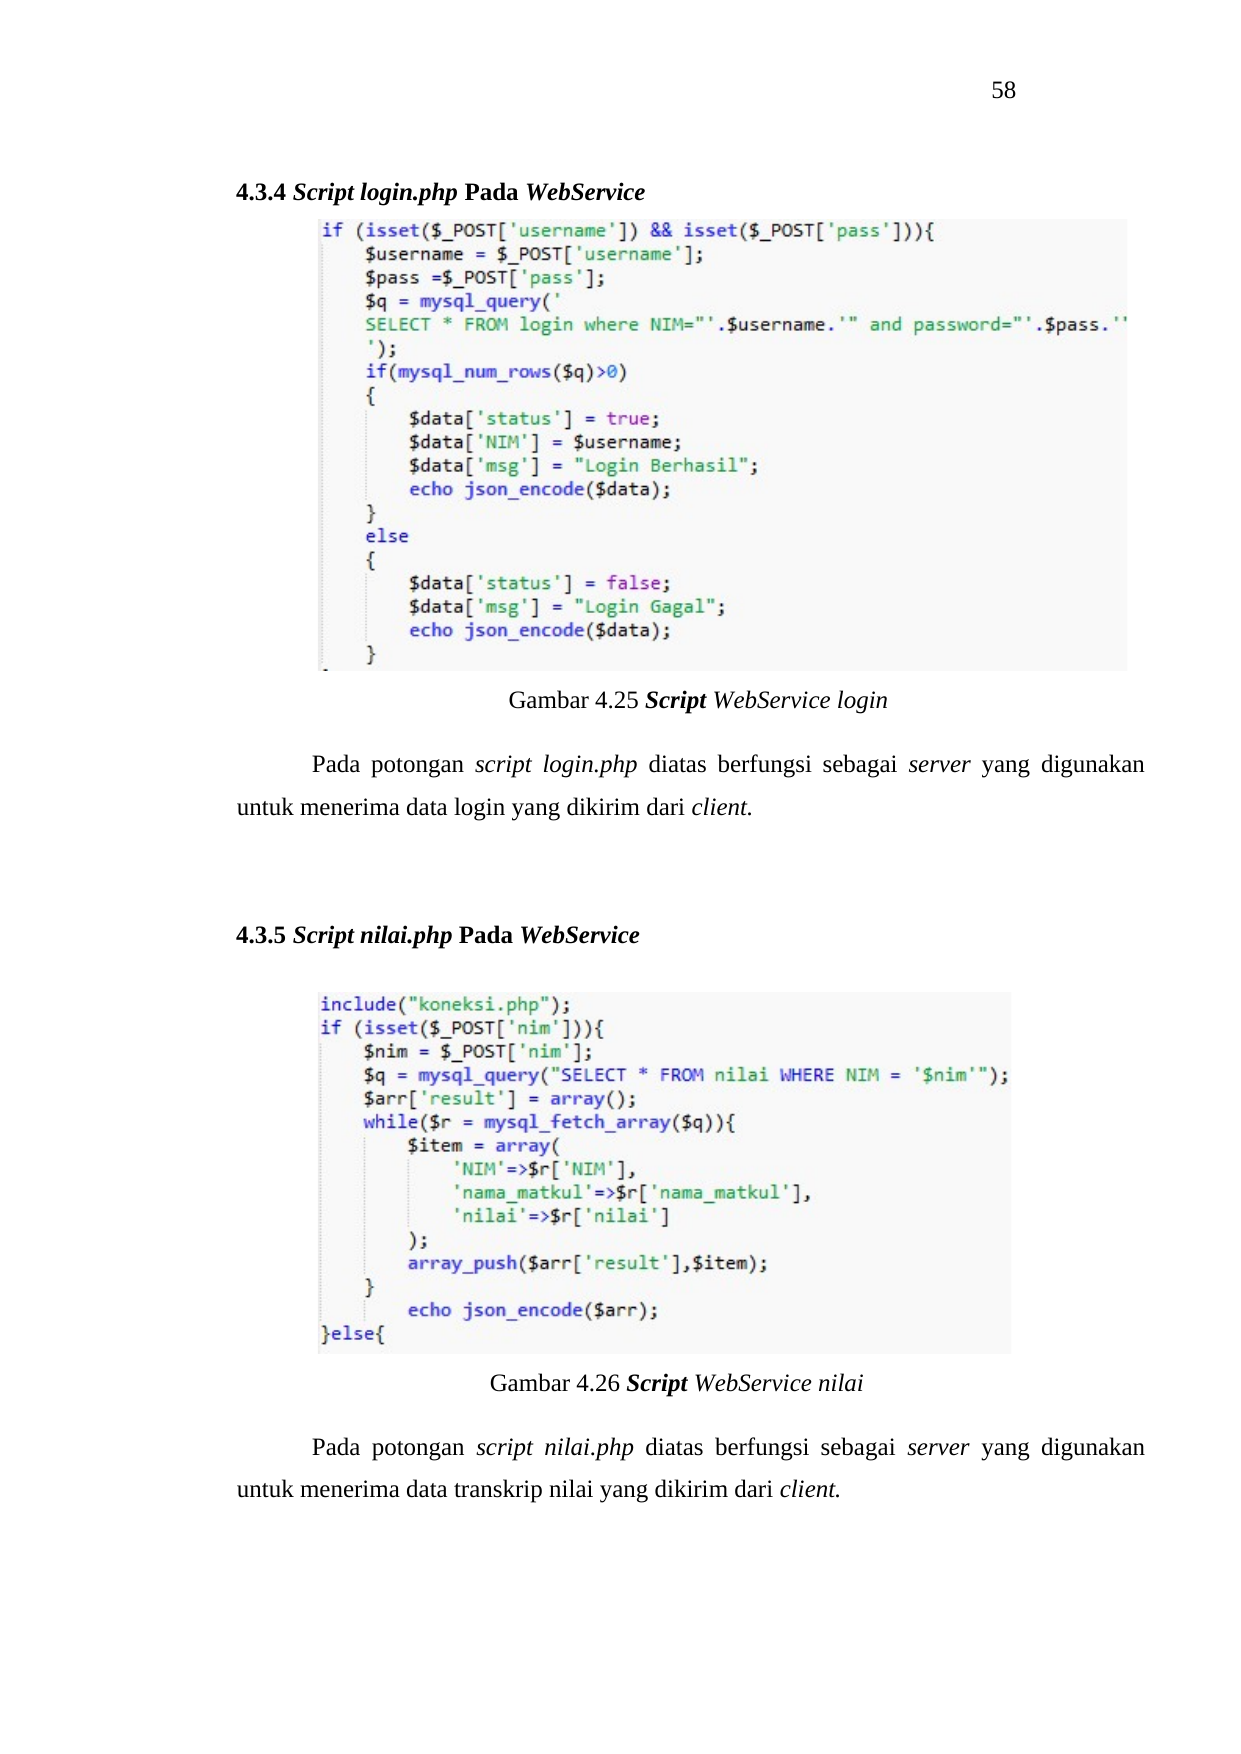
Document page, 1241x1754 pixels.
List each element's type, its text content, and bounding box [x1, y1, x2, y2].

text Gambar 4.25 Script WebService login [329, 685, 1067, 714]
text Pada potongan script login.php diatas berfungsi sebagai server yang digunakan untuk menerima data login yang dikirim dari client. [237, 749, 1145, 820]
picture [317, 992, 1012, 1354]
subtitle 4.3.4 Script login.php Pada WebService [236, 177, 1134, 206]
text Pada potongan script nilai.php diatas berfungsi sebagai server yang digunakan untuk menerima data transkrip nilai yang dikirim dari client. [237, 1432, 1145, 1503]
subtitle 4.3.5 Script nilai.php Pada WebService [236, 920, 1134, 948]
picture [317, 219, 1128, 671]
text Gambar 4.26 Script WebService nilai [329, 1368, 1024, 1397]
